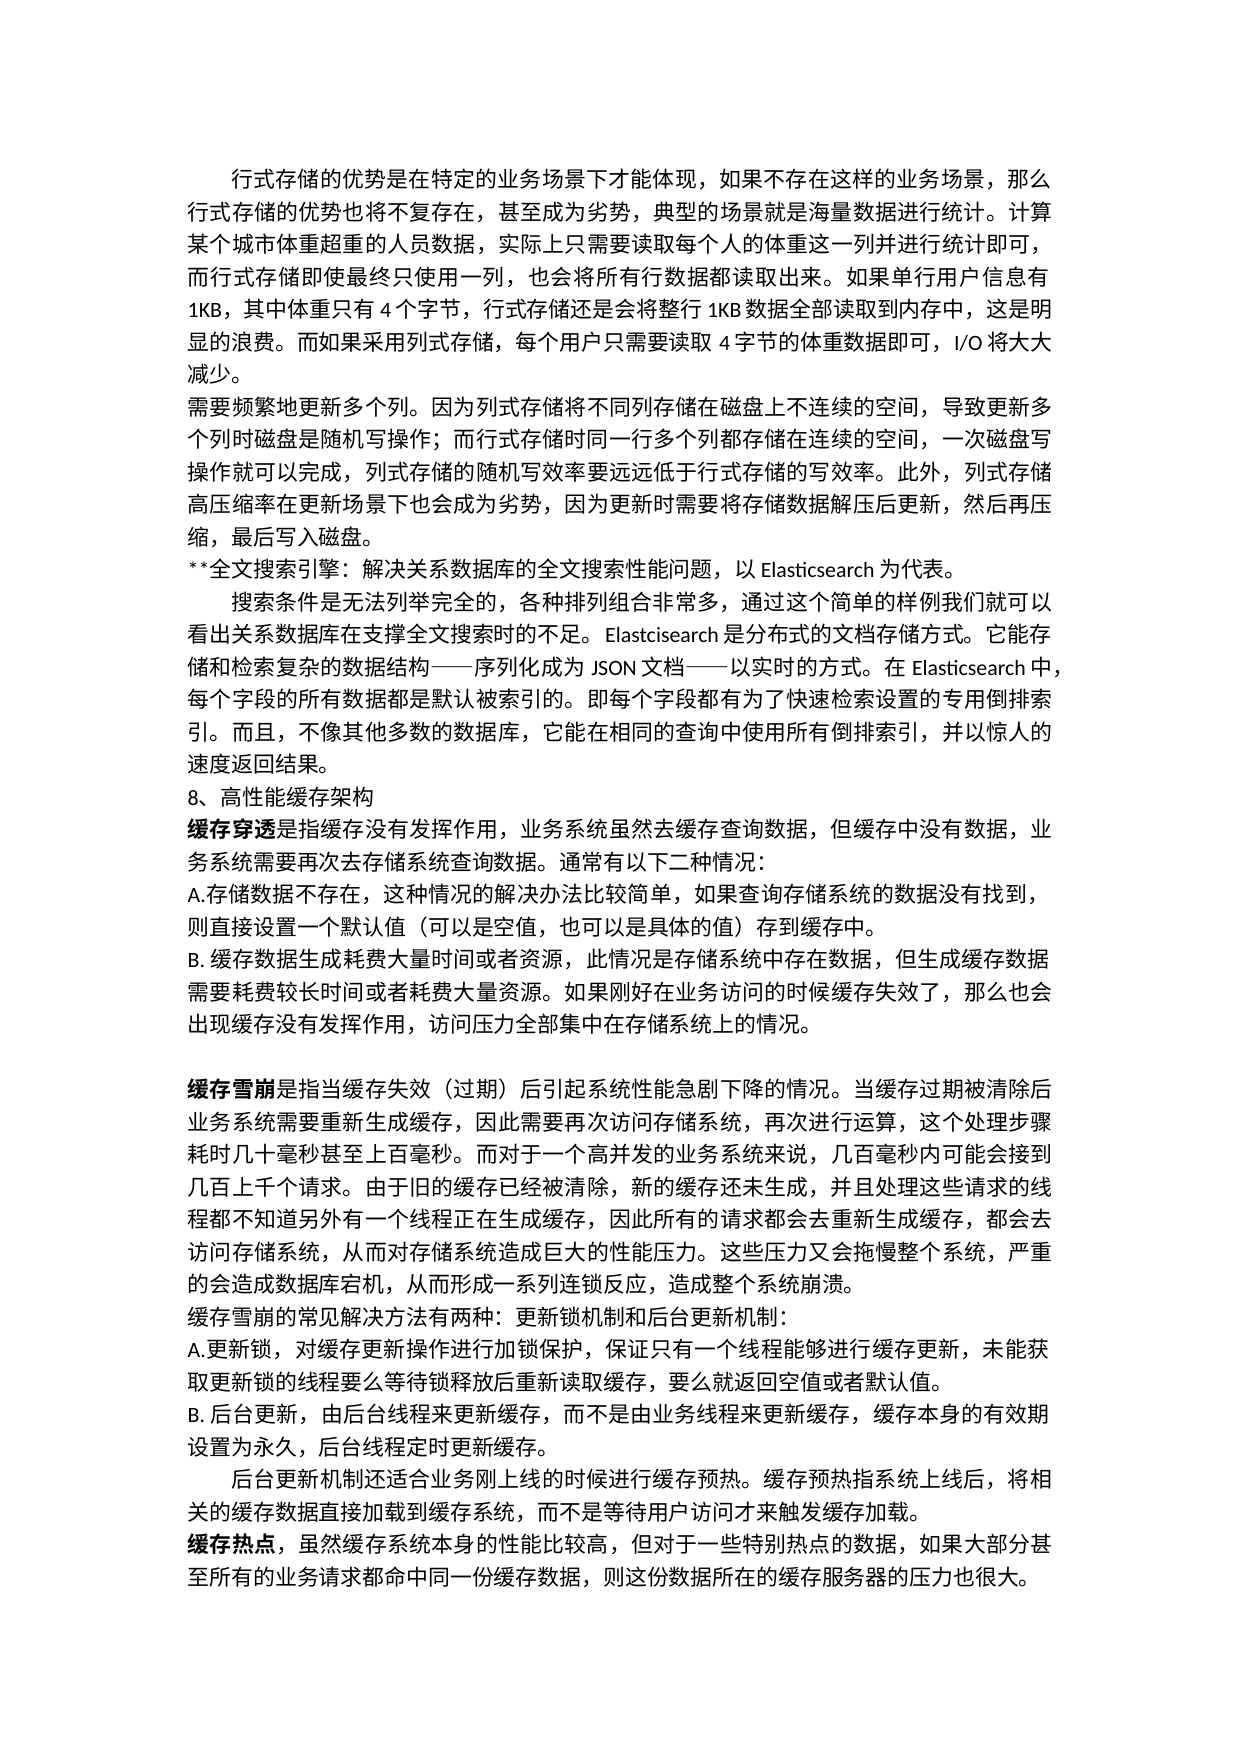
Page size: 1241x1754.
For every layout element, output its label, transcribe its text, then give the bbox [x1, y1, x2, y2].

text 搜索条件是无法列举完全的，各种排列组合非常多，通过这个简单的样例我们就可以看出关系数据库在支撑全文搜索时的不足。Elastcisearch是分布式的文档存储方式。它能存储和检索复杂的数据结构——序列化成为JSON文档——以实时的方式。在Elasticsearch中，每个字段的所有数据都是默认被索引的。即每个字段都有为了快速检索设置的专用倒排索引。而且，不像其他多数的数据库，它能在相同的查询中使用所有倒排索引，并以惊人的速度返回结果。 [187, 584, 1053, 779]
text 8、高性能缓存架构 [187, 779, 1053, 812]
text **全文搜索引擎：解决关系数据库的全文搜索性能问题，以Elasticsearch为代表。 [187, 552, 1053, 584]
text B. 缓存数据生成耗费大量时间或者资源，此情况是存储系统中存在数据，但生成缓存数据需要耗费较长时间或者耗费大量资源。如果刚好在业务访问的时候缓存失效了，那么也会出现缓存没有发挥作用，访问压力全部集中在存储系统上的情况。 [187, 942, 1053, 1039]
text A.存储数据不存在，这种情况的解决办法比较简单，如果查询存储系统的数据没有找到，则直接设置一个默认值（可以是空值，也可以是具体的值）存到缓存中。 [187, 877, 1053, 942]
text 缓存雪崩是指当缓存失效（过期）后引起系统性能急剧下降的情况。当缓存过期被清除后，业务系统需要重新生成缓存，因此需要再次访问存储系统，再次进行运算，这个处理步骤耗时几十毫秒甚至上百毫秒。而对于一个高并发的业务系统来说，几百毫秒内可能会接到几百上千个请求。由于旧的缓存已经被清除，新的缓存还未生成，并且处理这些请求的线程都不知道另外有一个线程正在生成缓存，因此所有的请求都会去重新生成缓存，都会去访问存储系统，从而对存储系统造成巨大的性能压力。这些压力又会拖慢整个系统，严重的会造成数据库宕机，从而形成一系列连锁反应，造成整个系统崩溃。 [187, 1072, 1053, 1299]
text 缓存热点，虽然缓存系统本身的性能比较高，但对于一些特别热点的数据，如果大部分甚至所有的业务请求都命中同一份缓存数据，则这份数据所在的缓存服务器的压力也很大。 [187, 1527, 1053, 1592]
text 后台更新机制还适合业务刚上线的时候进行缓存预热。缓存预热指系统上线后，将相关的缓存数据直接加载到缓存系统，而不是等待用户访问才来触发缓存加载。 [187, 1462, 1053, 1527]
text 缓存穿透是指缓存没有发挥作用，业务系统虽然去缓存查询数据，但缓存中没有数据，业务系统需要再次去存储系统查询数据。通常有以下二种情况： [187, 812, 1053, 877]
text 缓存雪崩的常见解决方法有两种：更新锁机制和后台更新机制： [187, 1299, 1053, 1332]
text A.更新锁，对缓存更新操作进行加锁保护，保证只有一个线程能够进行缓存更新，未能获取更新锁的线程要么等待锁释放后重新读取缓存，要么就返回空值或者默认值。 [187, 1332, 1053, 1397]
text 需要频繁地更新多个列。因为列式存储将不同列存储在磁盘上不连续的空间，导致更新多个列时磁盘是随机写操作；而行式存储时同一行多个列都存储在连续的空间，一次磁盘写操作就可以完成，列式存储的随机写效率要远远低于行式存储的写效率。此外，列式存储高压缩率在更新场景下也会成为劣势，因为更新时需要将存储数据解压后更新，然后再压缩，最后写入磁盘。 [187, 389, 1053, 552]
text 行式存储的优势是在特定的业务场景下才能体现，如果不存在这样的业务场景，那么行式存储的优势也将不复存在，甚至成为劣势，典型的场景就是海量数据进行统计。计算某个城市体重超重的人员数据，实际上只需要读取每个人的体重这一列并进行统计即可，而行式存储即使最终只使用一列，也会将所有行数据都读取出来。如果单行用户信息有1KB，其中体重只有4个字节，行式存储还是会将整行1KB数据全部读取到内存中，这是明显的浪费。而如果采用列式存储，每个用户只需要读取4字节的体重数据即可，I/O将大大减少。 [187, 162, 1053, 389]
text B. 后台更新，由后台线程来更新缓存，而不是由业务线程来更新缓存，缓存本身的有效期设置为永久，后台线程定时更新缓存。 [187, 1397, 1053, 1462]
